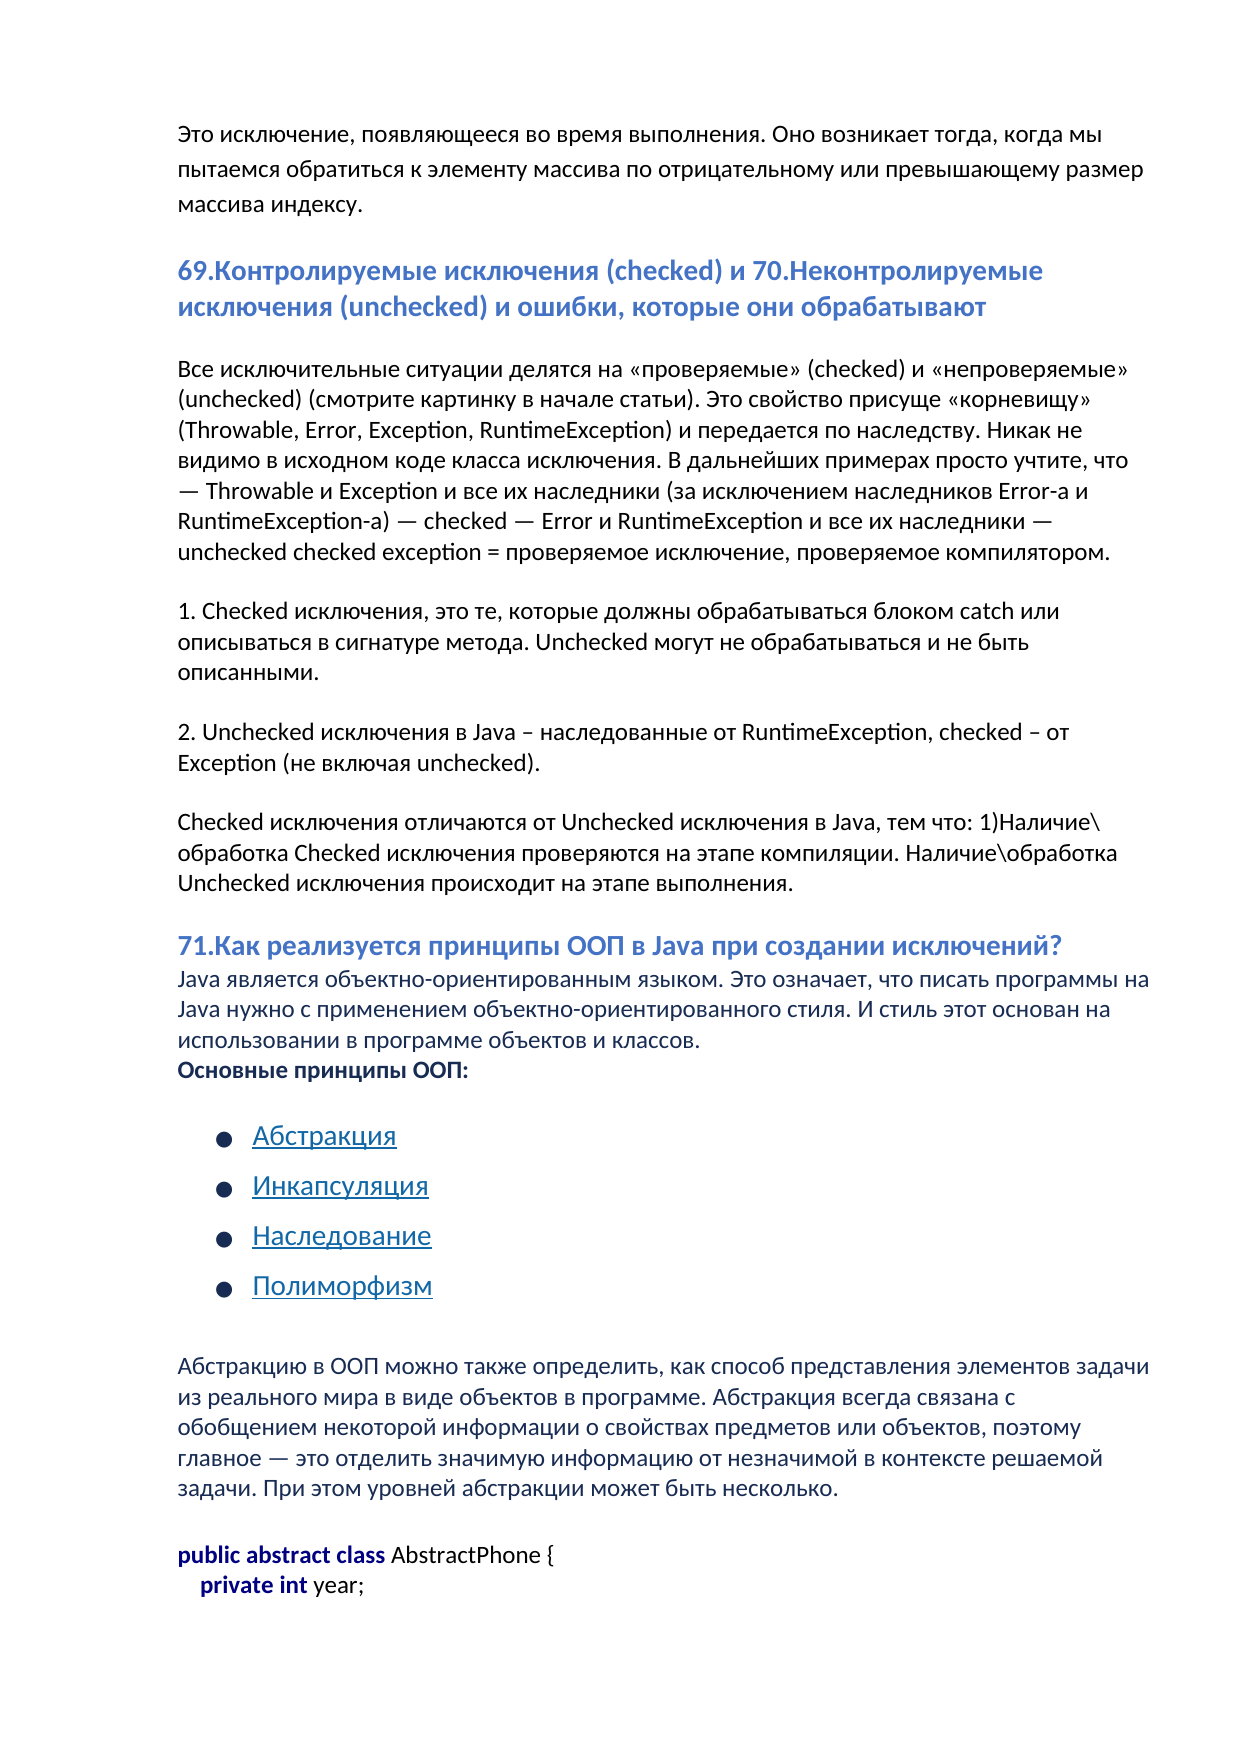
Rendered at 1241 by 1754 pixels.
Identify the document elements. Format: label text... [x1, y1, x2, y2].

text Checked исключения отличаются от Unchecked исключения в Java, тем что: 1)Наличие\обработка Checked исключения проверяются на этапе компиляции. Наличие\обработка Unchecked исключения происходит на этапе выполнения. [177, 806, 1152, 898]
list Наследование [215, 1214, 1152, 1257]
text Все исключительные ситуации делятся на «проверяемые» (checked) и «непроверяемые» (unchecked) (смотрите картинку в начале статьи). Это свойство присуще «корневищу» (Throwable, Error, Exception, RuntimeException) и передается по наследству. Никак не видимо в исходном коде класса исключения. В дальнейших примерах просто учтите, что— Throwable и Exception и все их наследники (за исключением наследников Error-а и RuntimeException-а) — checked — Error и RuntimeException и все их наследники — unchecked checked exception = проверяемое исключение, проверяемое компилятором. [177, 353, 1152, 566]
text Основные принципы ООП: [177, 1054, 1152, 1085]
text Абстракцию в ООП можно также определить, как способ представления элементов задачи из реального мира в виде объектов в программе. Абстракция всегда связана с обобщением некоторой информации о свойствах предметов или объектов, поэтому главное — это отделить значимую информацию от незначимой в контексте решаемой задачи. При этом уровней абстракции может быть несколько. [177, 1315, 1152, 1503]
text private int year; [358, 1569, 1152, 1600]
text private int year; [200, 1569, 274, 1600]
list Инкапсуляция [215, 1164, 1152, 1207]
text 2. Unchecked исключения в Java – наследованные от RuntimeException, checked – от Exception (не включая unchecked). [177, 716, 1152, 777]
text 69.Контролируемые исключения (checked) и 70.Неконтролируемые исключения (unchecked) и ошибки, которые они обрабатывают [177, 252, 1152, 323]
text 1. Checked исключения, это те, которые должны обрабатываться блоком catch или описываться в сигнатуре метода. Unchecked могут не обрабатываться и не быть описанными. [177, 596, 1152, 687]
text Это исключение, появляющееся во время выполнения. Оно возникает тогда, когда мы пытаемся обратиться к элементу массива по отрицательному или превышающему размер массива индексу. [177, 118, 1152, 219]
text 71.Как реализуется принципы ООП в Java при создании исключений? [177, 927, 1152, 963]
list Полиморфизм [215, 1265, 1152, 1307]
text public abstract class AbstractPhone { [246, 1539, 331, 1569]
text public abstract class AbstractPhone { [547, 1539, 1152, 1569]
text public abstract class AbstractPhone { [391, 1539, 541, 1569]
list Абстракция [215, 1114, 1152, 1157]
text Java является объектно-ориентированным языком. Это означает, что писать программы на Java нужно с применением объектно-ориентированного стиля. И стиль этот основан на использовании в программе объектов и классов. [701, 963, 1152, 1054]
